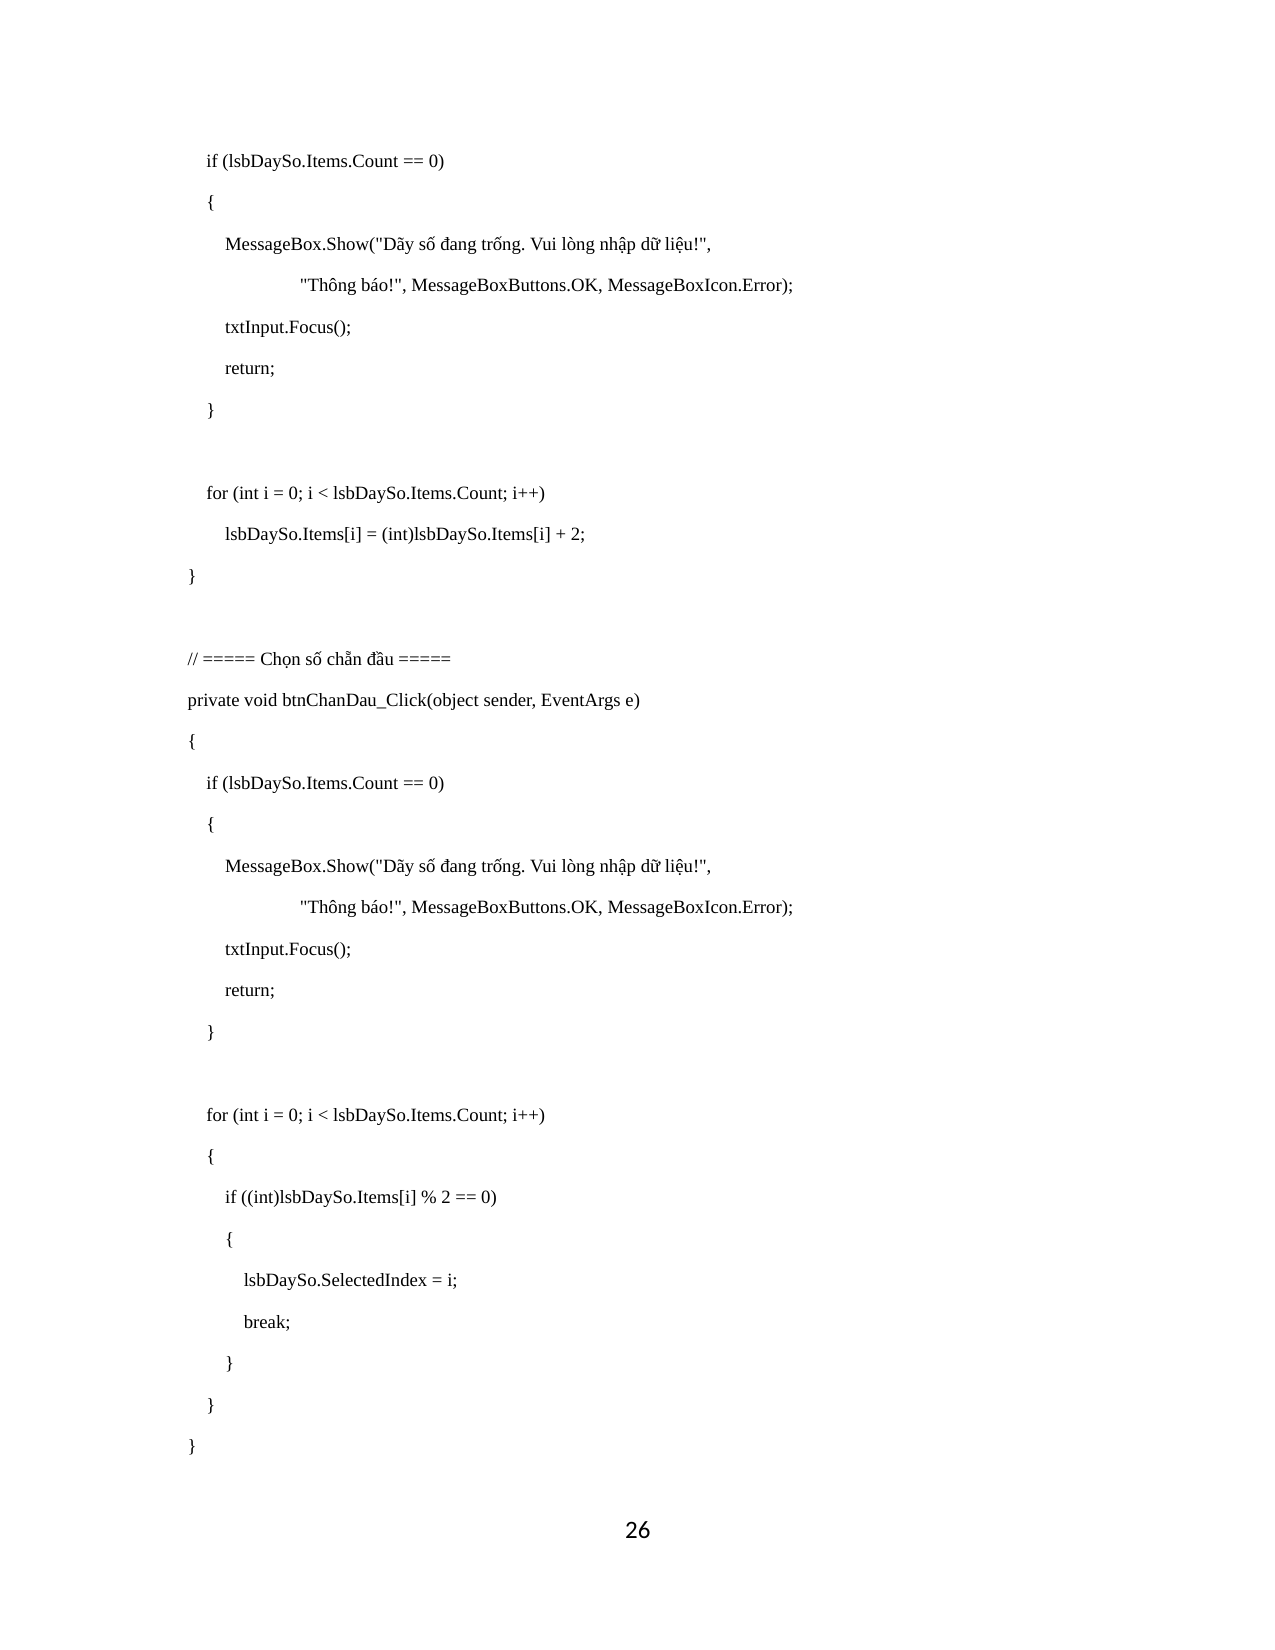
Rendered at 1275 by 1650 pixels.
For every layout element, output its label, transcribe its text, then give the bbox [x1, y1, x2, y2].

text { [150, 813, 1125, 835]
text return; [150, 357, 1125, 379]
text if (lsbDaySo.Items.Count == 0) [150, 772, 1125, 793]
text if ((int)lsbDaySo.Items[i] % 2 == 0) [150, 1186, 1125, 1208]
text } [150, 1394, 1125, 1415]
text // ===== Chọn số chẵn đầu ===== [150, 647, 1125, 669]
text MessageBox.Show("Dãy số đang trống. Vui lòng nhập dữ liệu!", [150, 233, 1125, 254]
text txtInput.Focus(); [150, 316, 1125, 337]
text { [150, 1228, 1125, 1249]
text { [150, 191, 1125, 213]
text return; [150, 979, 1125, 1001]
text MessageBox.Show("Dãy số đang trống. Vui lòng nhập dữ liệu!", [150, 855, 1125, 876]
text } [150, 1352, 1125, 1374]
text "Thông báo!", MessageBoxButtons.OK, MessageBoxIcon.Error); [150, 274, 1125, 296]
text break; [150, 1311, 1125, 1332]
text } [150, 1435, 1125, 1457]
text lsbDaySo.SelectedIndex = i; [150, 1269, 1125, 1291]
text } [150, 399, 1125, 420]
text txtInput.Focus(); [150, 938, 1125, 959]
text lsbDaySo.Items[i] = (int)lsbDaySo.Items[i] + 2; [150, 523, 1125, 545]
text { [150, 1145, 1125, 1167]
text private void btnChanDau_Click(object sender, EventArgs e) [150, 689, 1125, 711]
text } [150, 1021, 1125, 1042]
text { [150, 730, 1125, 752]
text "Thông báo!", MessageBoxButtons.OK, MessageBoxIcon.Error); [150, 896, 1125, 918]
text for (int i = 0; i < lsbDaySo.Items.Count; i++) [150, 482, 1125, 503]
text if (lsbDaySo.Items.Count == 0) [150, 150, 1125, 172]
text for (int i = 0; i < lsbDaySo.Items.Count; i++) [150, 1103, 1125, 1125]
text } [150, 564, 1125, 586]
